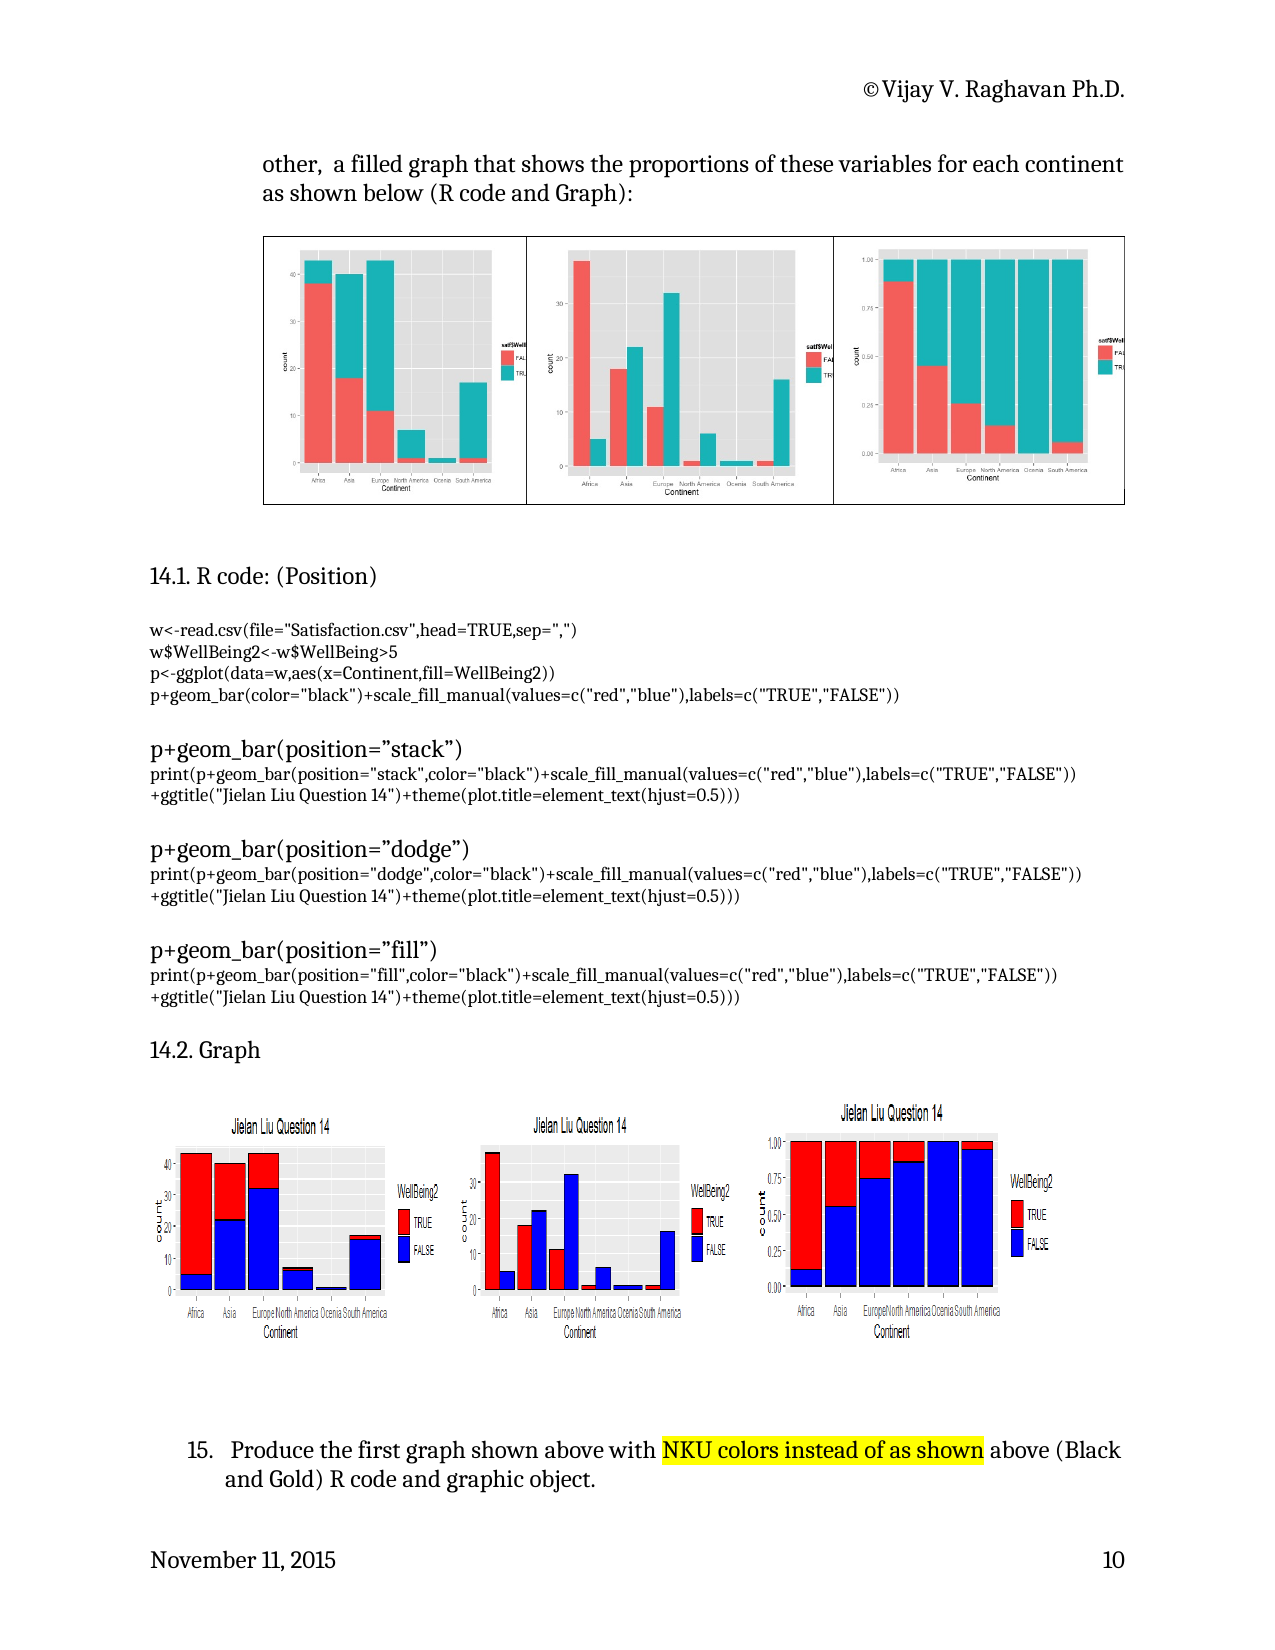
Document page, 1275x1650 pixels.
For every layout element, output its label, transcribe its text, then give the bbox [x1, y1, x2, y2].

text print(p+geom_bar(position="dodge",color="black")+scale_fill_manual(values=c("red","blue"),labels=c("TRUE","FALSE"))+ggtitle("Jielan Liu Question 14")+theme(plot.title=element_text(hjust=0.5))) [150, 864, 1125, 907]
text p<-ggplot(data=w,aes(x=Continent,fill=WellBeing2)) [150, 663, 1125, 684]
table_header [834, 237, 1124, 503]
list Produce the first graph shown above with NKU colors instead of as shown above (Black and Gold) R code and graphic object. [187, 1436, 1125, 1494]
picture [537, 237, 834, 504]
picture [753, 1093, 1060, 1351]
picture [274, 237, 527, 500]
text p+geom_bar(position=”fill”) [150, 936, 1125, 964]
picture [456, 1107, 737, 1351]
picture [150, 1108, 445, 1351]
text p+geom_bar(position=”stack”) [150, 734, 1125, 763]
picture [844, 237, 1125, 489]
text print(p+geom_bar(position="stack",color="black")+scale_fill_manual(values=c("red","blue"),labels=c("TRUE","FALSE"))+ggtitle("Jielan Liu Question 14")+theme(plot.title=element_text(hjust=0.5))) [150, 763, 1125, 806]
text p+geom_bar(position=”dodge”) [150, 835, 1125, 864]
text print(p+geom_bar(position="fill",color="black")+scale_fill_manual(values=c("red","blue"),labels=c("TRUE","FALSE"))+ggtitle("Jielan Liu Question 14")+theme(plot.title=element_text(hjust=0.5))) [150, 964, 1125, 1008]
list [225, 150, 1125, 207]
table_header [527, 237, 537, 503]
text w$WellBeing2<-w$WellBeing>5 [150, 641, 1125, 663]
table_header [264, 237, 526, 503]
text p+geom_bar(color="black")+scale_fill_manual(values=c("red","blue"),labels=c("TRUE","FALSE")) [150, 684, 1125, 706]
text 14.1. R code: (Position) [150, 562, 1125, 591]
text 14.2. Graph [150, 1036, 1125, 1065]
text w<-read.csv(file="Satisfaction.csv",head=TRUE,sep=",") [150, 619, 1125, 641]
